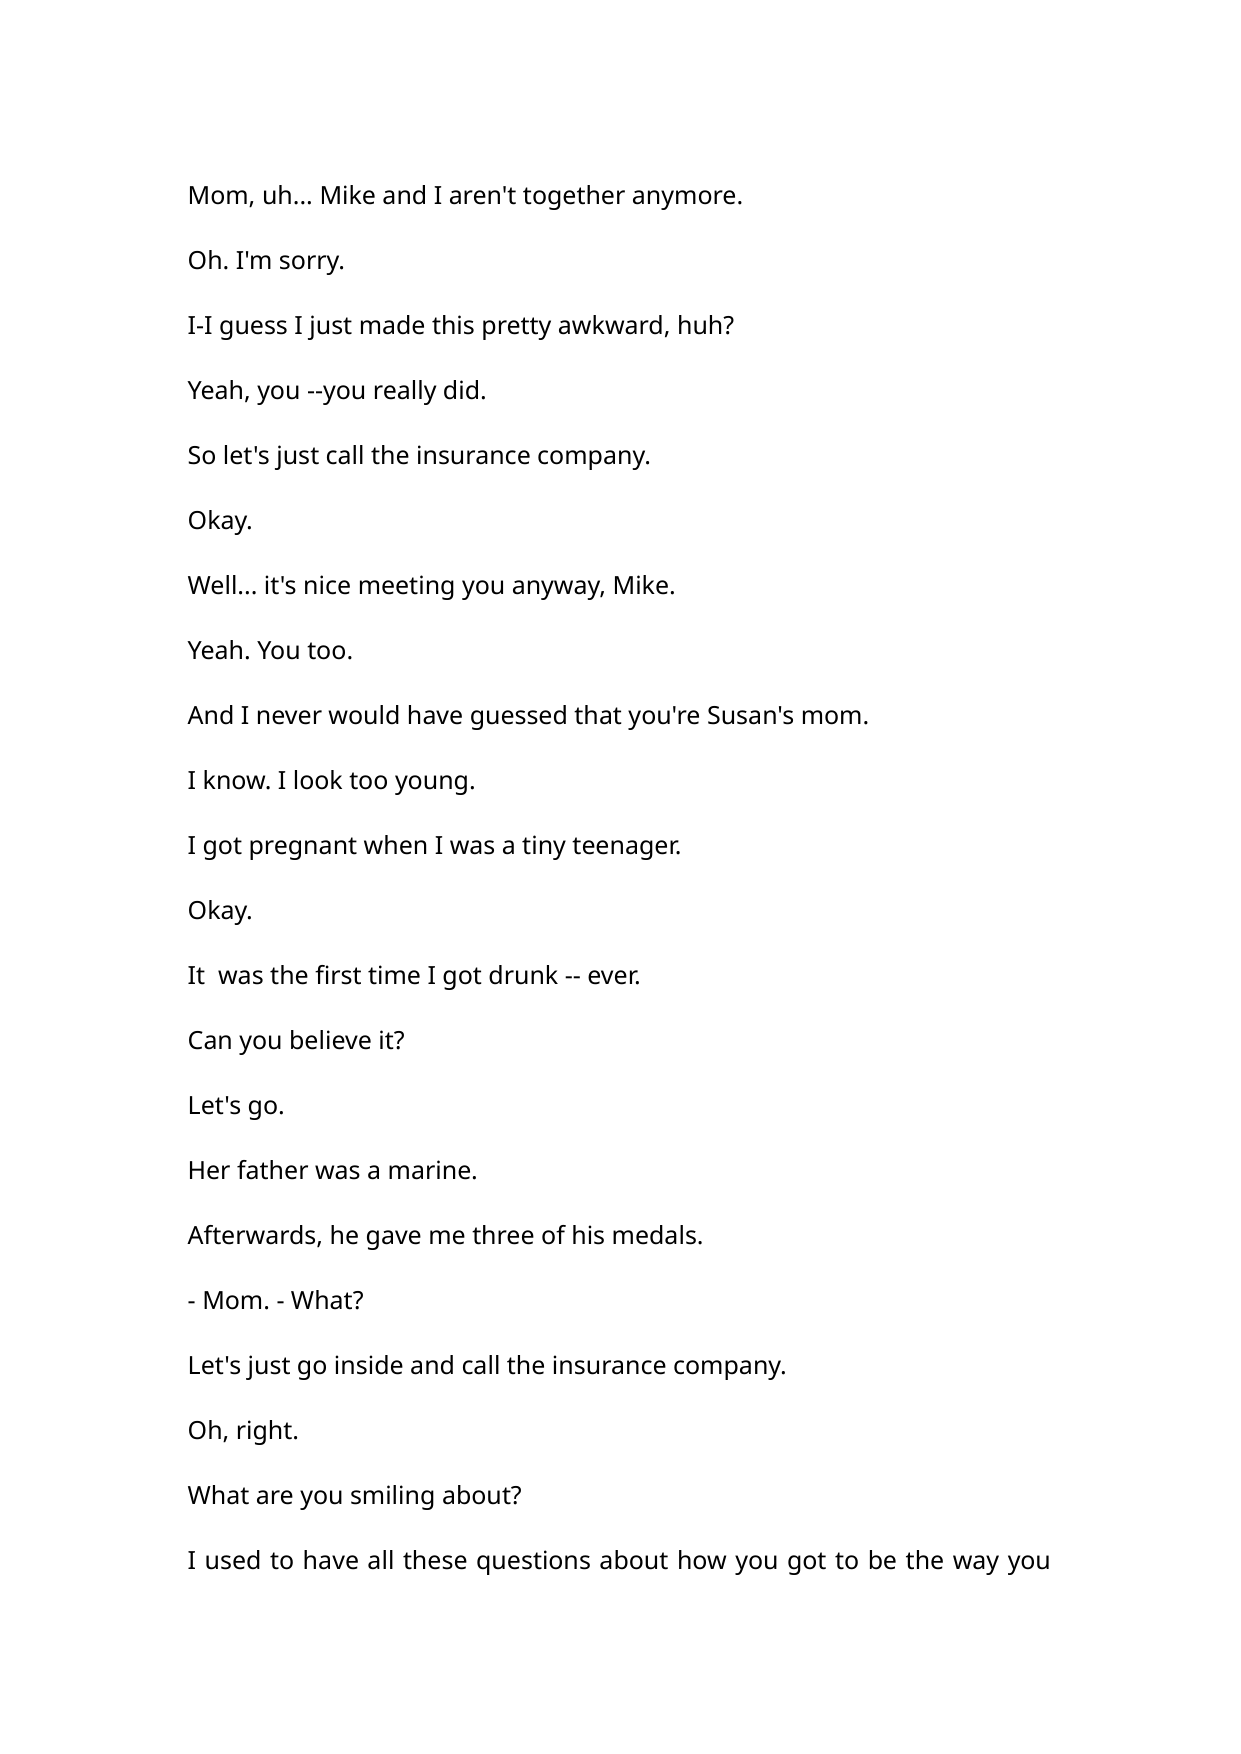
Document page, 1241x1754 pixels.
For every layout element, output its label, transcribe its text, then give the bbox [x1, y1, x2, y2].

text Let's just go inside and call the insurance company. [187, 1332, 1053, 1397]
text - Mom. - What? [187, 1267, 1053, 1332]
text So let's just call the insurance company. [187, 422, 1053, 487]
text Oh. I'm sorry. [187, 227, 1053, 292]
text Oh, right. [187, 1397, 1053, 1462]
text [187, 1527, 1053, 1592]
text Okay. [187, 877, 1053, 942]
text It was the first time I got drunk -- ever. [187, 942, 1053, 1007]
text Can you believe it? [187, 1007, 1053, 1072]
text What are you smiling about? [187, 1462, 1053, 1527]
text Mom, uh... Mike and I aren't together anymore. [187, 162, 1053, 227]
text Okay. [187, 487, 1053, 552]
text Yeah. You too. [187, 617, 1053, 682]
text I know. I look too young. [187, 747, 1053, 812]
text I-I guess I just made this pretty awkward, huh? [187, 292, 1053, 357]
text Yeah, you --you really did. [187, 357, 1053, 422]
text Let's go. [187, 1072, 1053, 1137]
text Well... it's nice meeting you anyway, Mike. [187, 552, 1053, 617]
text I got pregnant when I was a tiny teenager. [187, 812, 1053, 877]
text Afterwards, he gave me three of his medals. [187, 1202, 1053, 1267]
text Her father was a marine. [187, 1137, 1053, 1202]
text And I never would have guessed that you're Susan's mom. [187, 682, 1053, 747]
